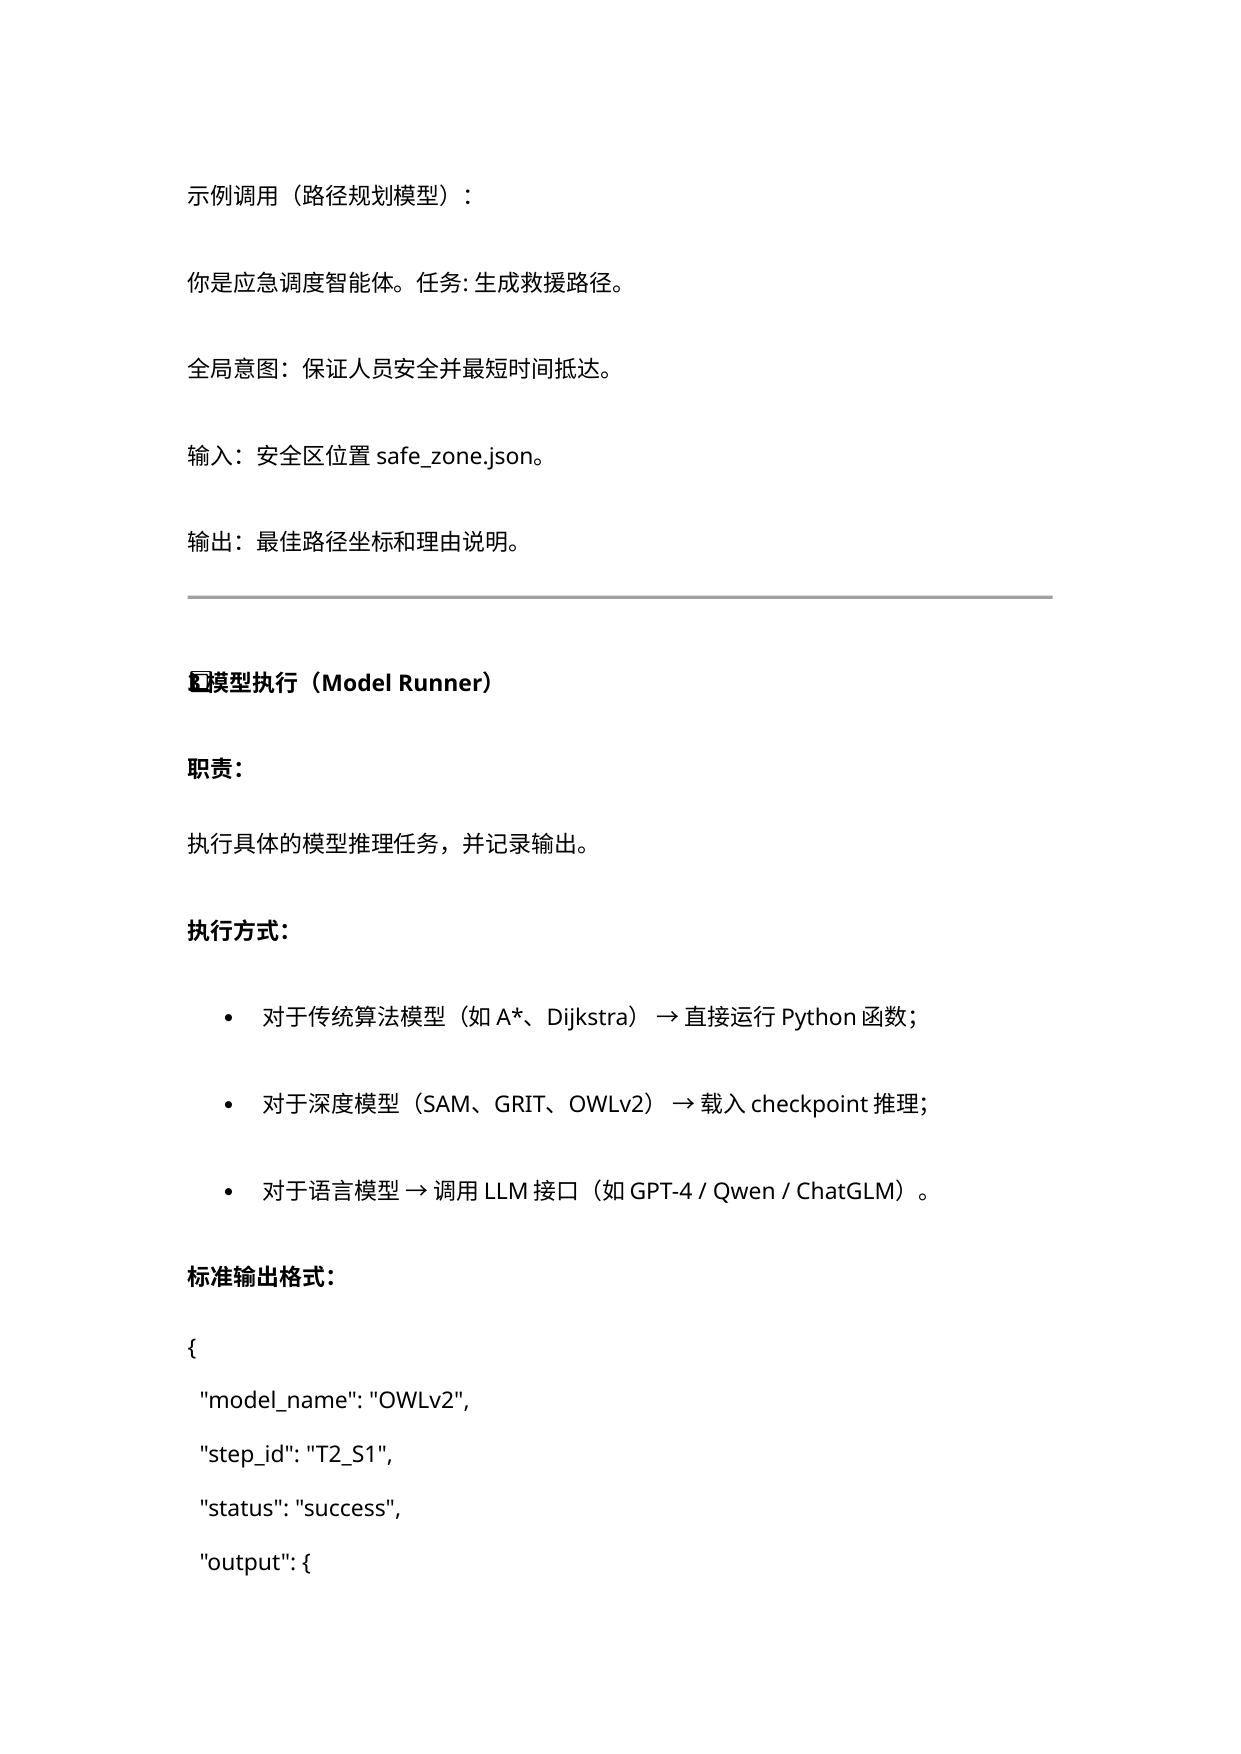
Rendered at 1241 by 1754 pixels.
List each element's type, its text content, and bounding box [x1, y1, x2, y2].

text { [187, 1330, 1053, 1362]
text 全局意图：保证人员安全并最短时间抵达。 [187, 335, 1053, 400]
text 标准输出格式： [187, 1243, 1053, 1308]
text 你是应急调度智能体。任务: 生成救援路径。 [187, 248, 1053, 313]
list 对于语言模型 → 调用LLM接口（如GPT-4 / Qwen / ChatGLM）。 [225, 1157, 1053, 1222]
text 输入：安全区位置 safe_zone.json。 [187, 422, 1053, 487]
text 执行方式： [187, 897, 1053, 962]
text "model_name": "OWLv2", [187, 1384, 1053, 1416]
text "step_id": "T2_S1", [187, 1438, 1053, 1470]
text 职责： 执行具体的模型推理任务，并记录输出。 [187, 736, 1053, 875]
text "status": "success", [187, 1491, 1053, 1524]
list 对于深度模型（SAM、GRIT、OWLv2） → 载入checkpoint推理； [225, 1070, 1053, 1135]
text "output": { [187, 1545, 1053, 1578]
text 示例调用（路径规划模型）： [187, 162, 1053, 227]
list 对于传统算法模型（如A*、Dijkstra） → 直接运行Python函数； [225, 983, 1053, 1048]
text 3️⃣ 模型执行（Model Runner） [187, 649, 1053, 714]
text 输出：最佳路径坐标和理由说明。 [187, 508, 1053, 573]
